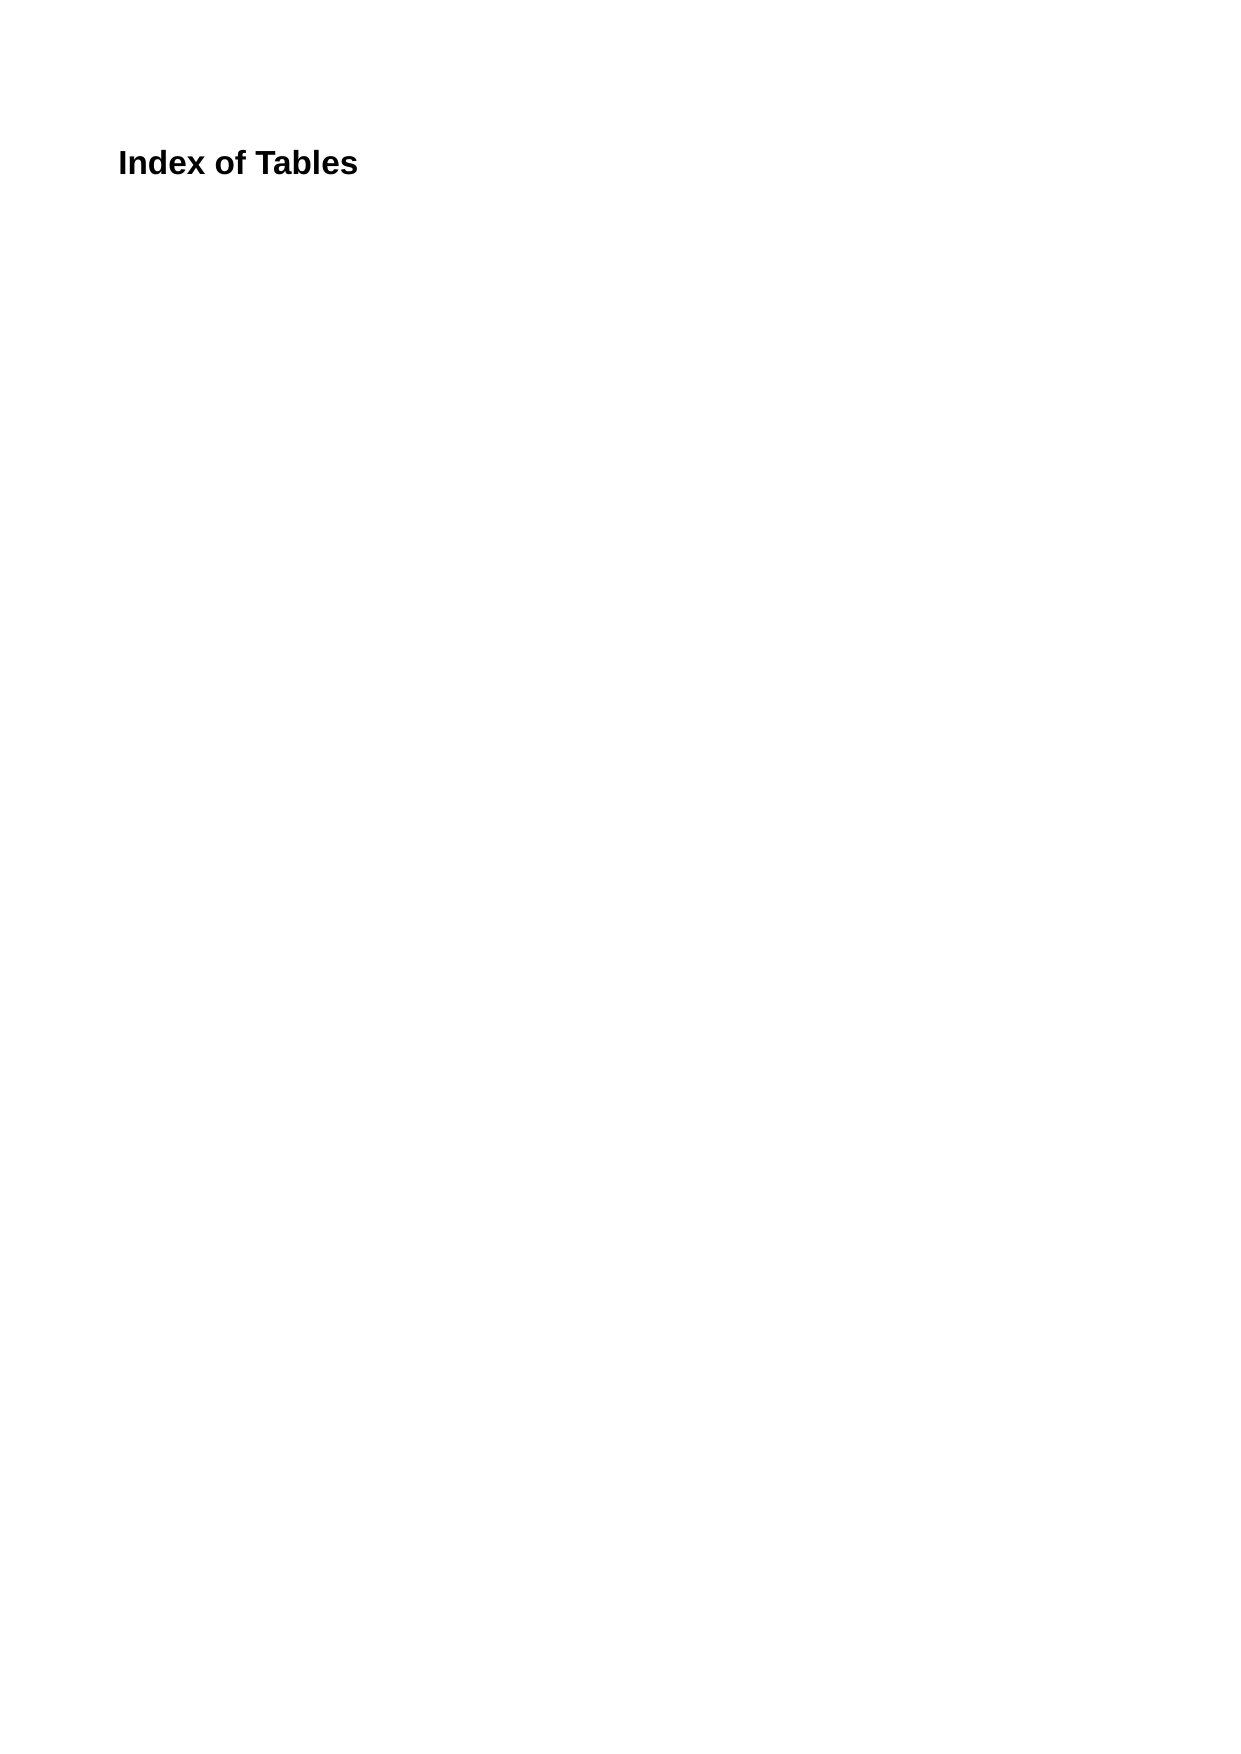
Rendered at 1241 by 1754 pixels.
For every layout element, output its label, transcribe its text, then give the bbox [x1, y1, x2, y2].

subtitle Index of Tables [118, 143, 1122, 182]
